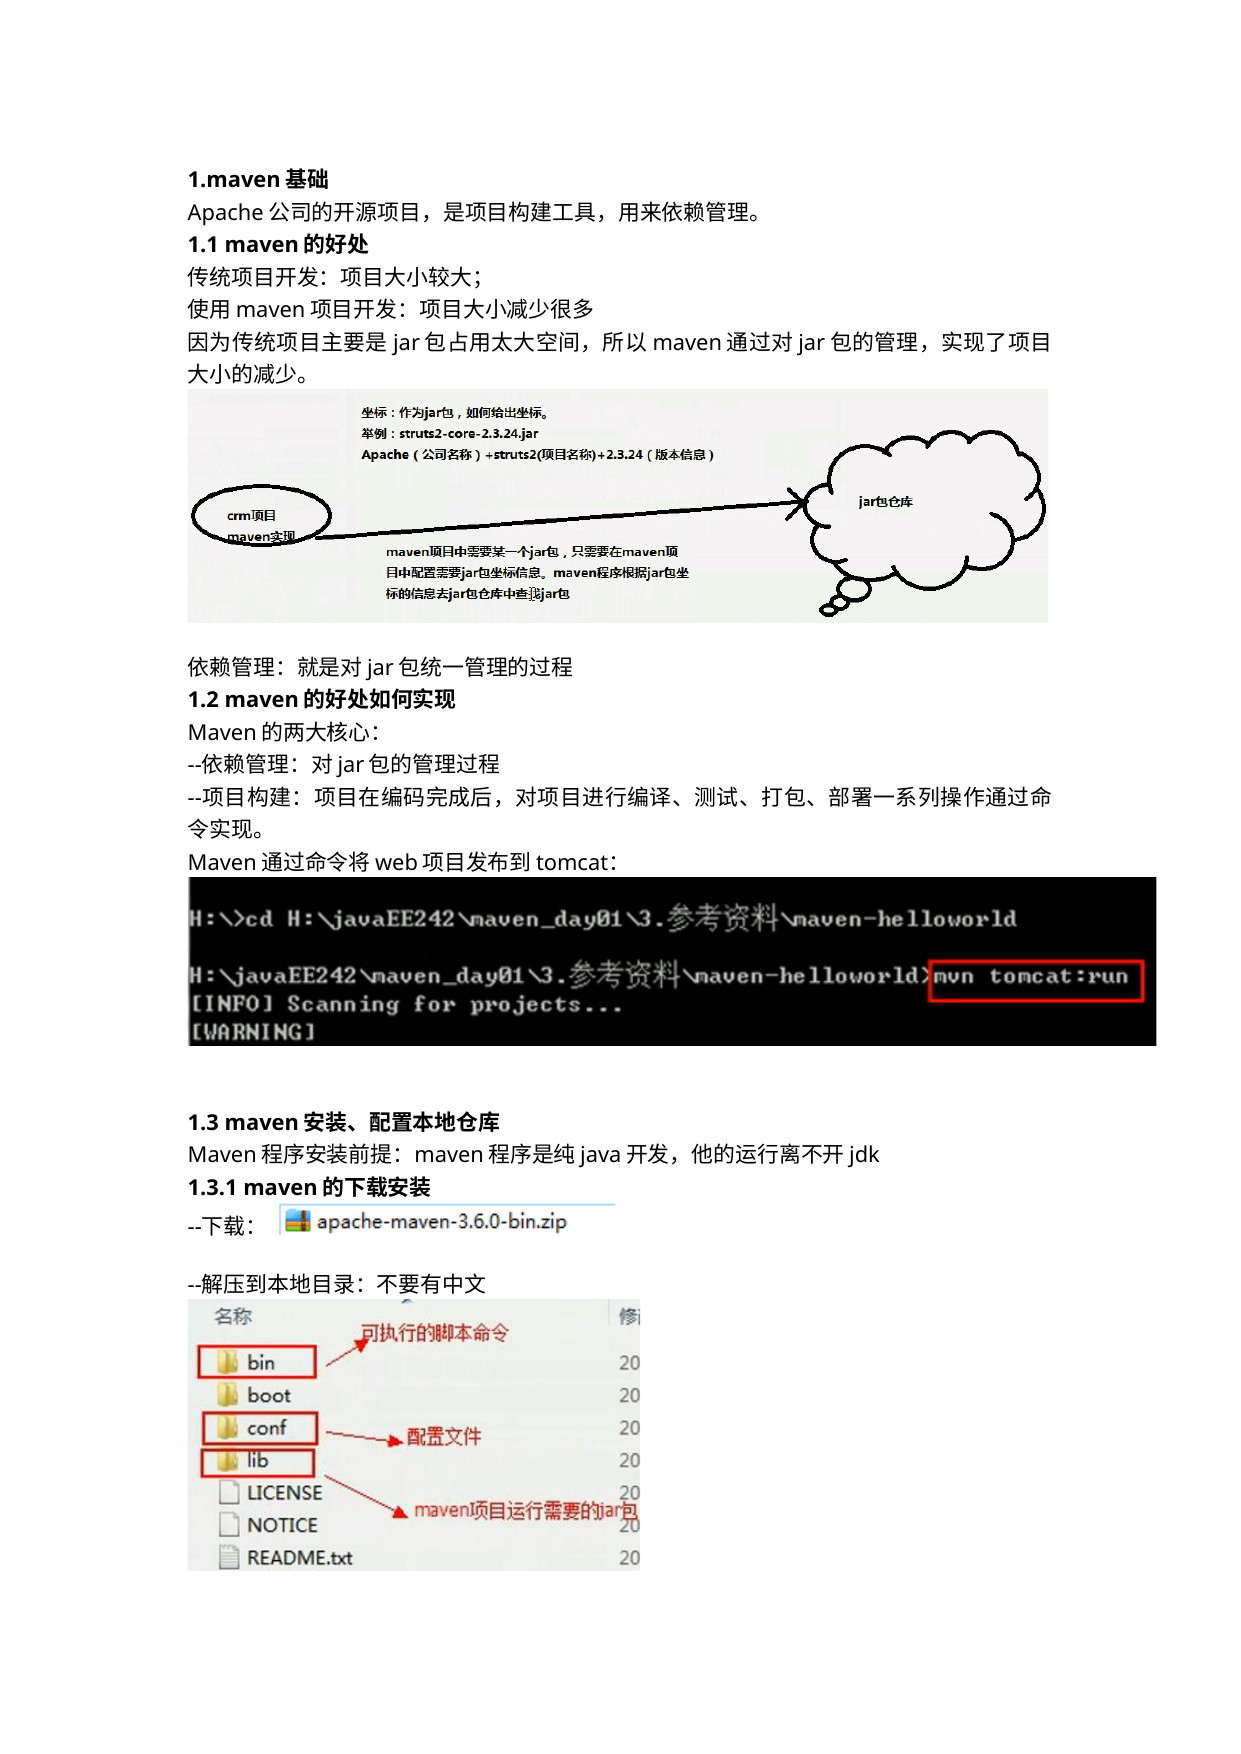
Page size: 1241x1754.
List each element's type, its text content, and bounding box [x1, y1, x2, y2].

text Apache公司的开源项目，是项目构建工具，用来依赖管理。 [187, 194, 1053, 227]
text --解压到本地目录：不要有中文 [187, 1267, 1053, 1299]
text Maven的两大核心： [187, 714, 1053, 747]
text --依赖管理：对jar包的管理过程 [187, 747, 1053, 779]
picture [187, 389, 1049, 623]
text 传统项目开发：项目大小较大； [187, 259, 1053, 292]
text 1.3.1 maven的下载安装 [187, 1169, 1053, 1202]
text 1.3 maven安装、配置本地仓库 [187, 1104, 1053, 1137]
text 因为传统项目主要是jar包占用太大空间，所以maven通过对jar包的管理，实现了项目大小的减少。 [187, 324, 1053, 389]
picture [187, 1299, 640, 1571]
picture [187, 877, 1157, 1046]
text 依赖管理：就是对jar包统一管理的过程 [187, 649, 1053, 682]
text Maven通过命令将web项目发布到tomcat： [187, 844, 1053, 877]
text --下载： [187, 1202, 1053, 1267]
text 1.2 maven的好处如何实现 [187, 682, 1053, 714]
text 1.1 maven的好处 [187, 227, 1053, 259]
text --项目构建：项目在编码完成后，对项目进行编译、测试、打包、部署一系列操作通过命令实现。 [187, 779, 1053, 844]
text 使用maven项目开发：项目大小减少很多 [187, 292, 1053, 324]
text 1.maven基础 [187, 162, 1053, 194]
text Maven程序安装前提：maven程序是纯java开发，他的运行离不开jdk [187, 1137, 1053, 1169]
picture [267, 1202, 616, 1235]
